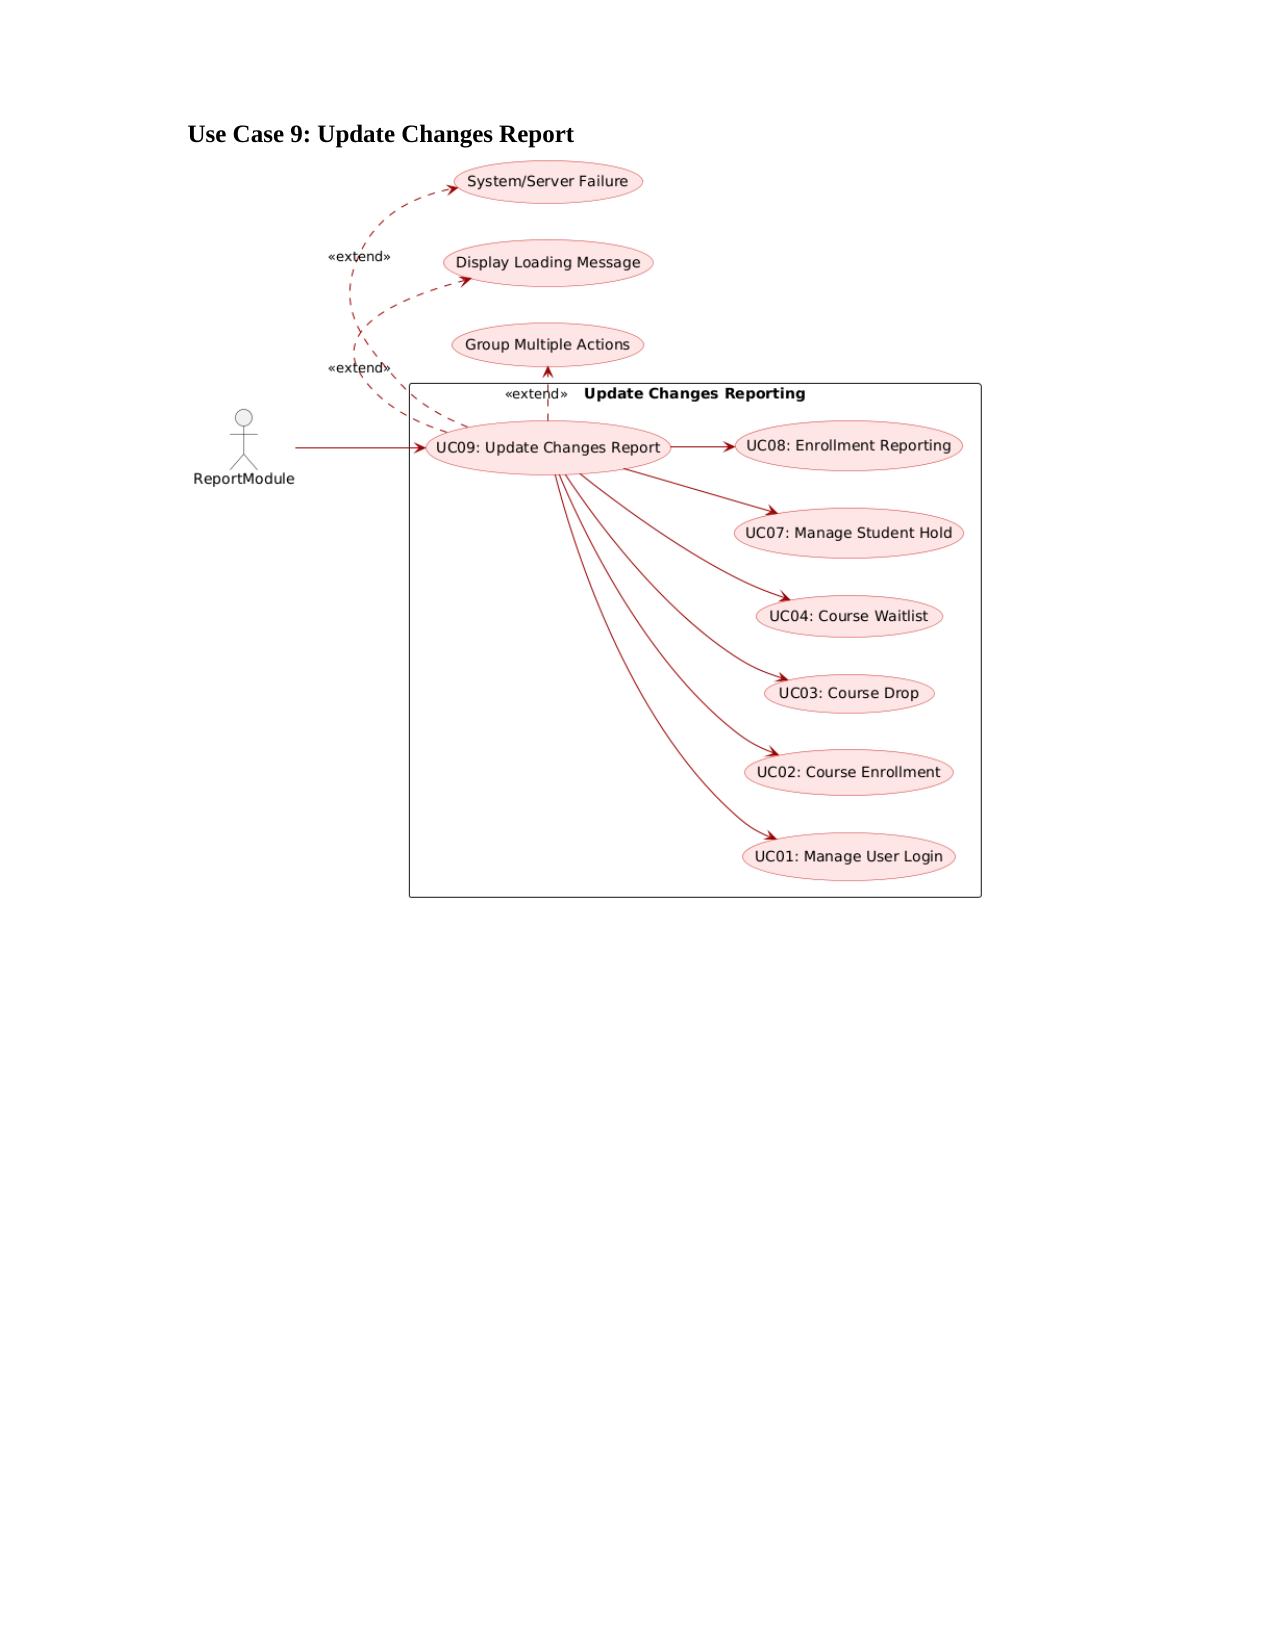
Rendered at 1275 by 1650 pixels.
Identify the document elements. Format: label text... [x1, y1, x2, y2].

subtitle Use Case 9: Update Changes Report [187, 119, 1087, 148]
picture [187, 154, 986, 902]
